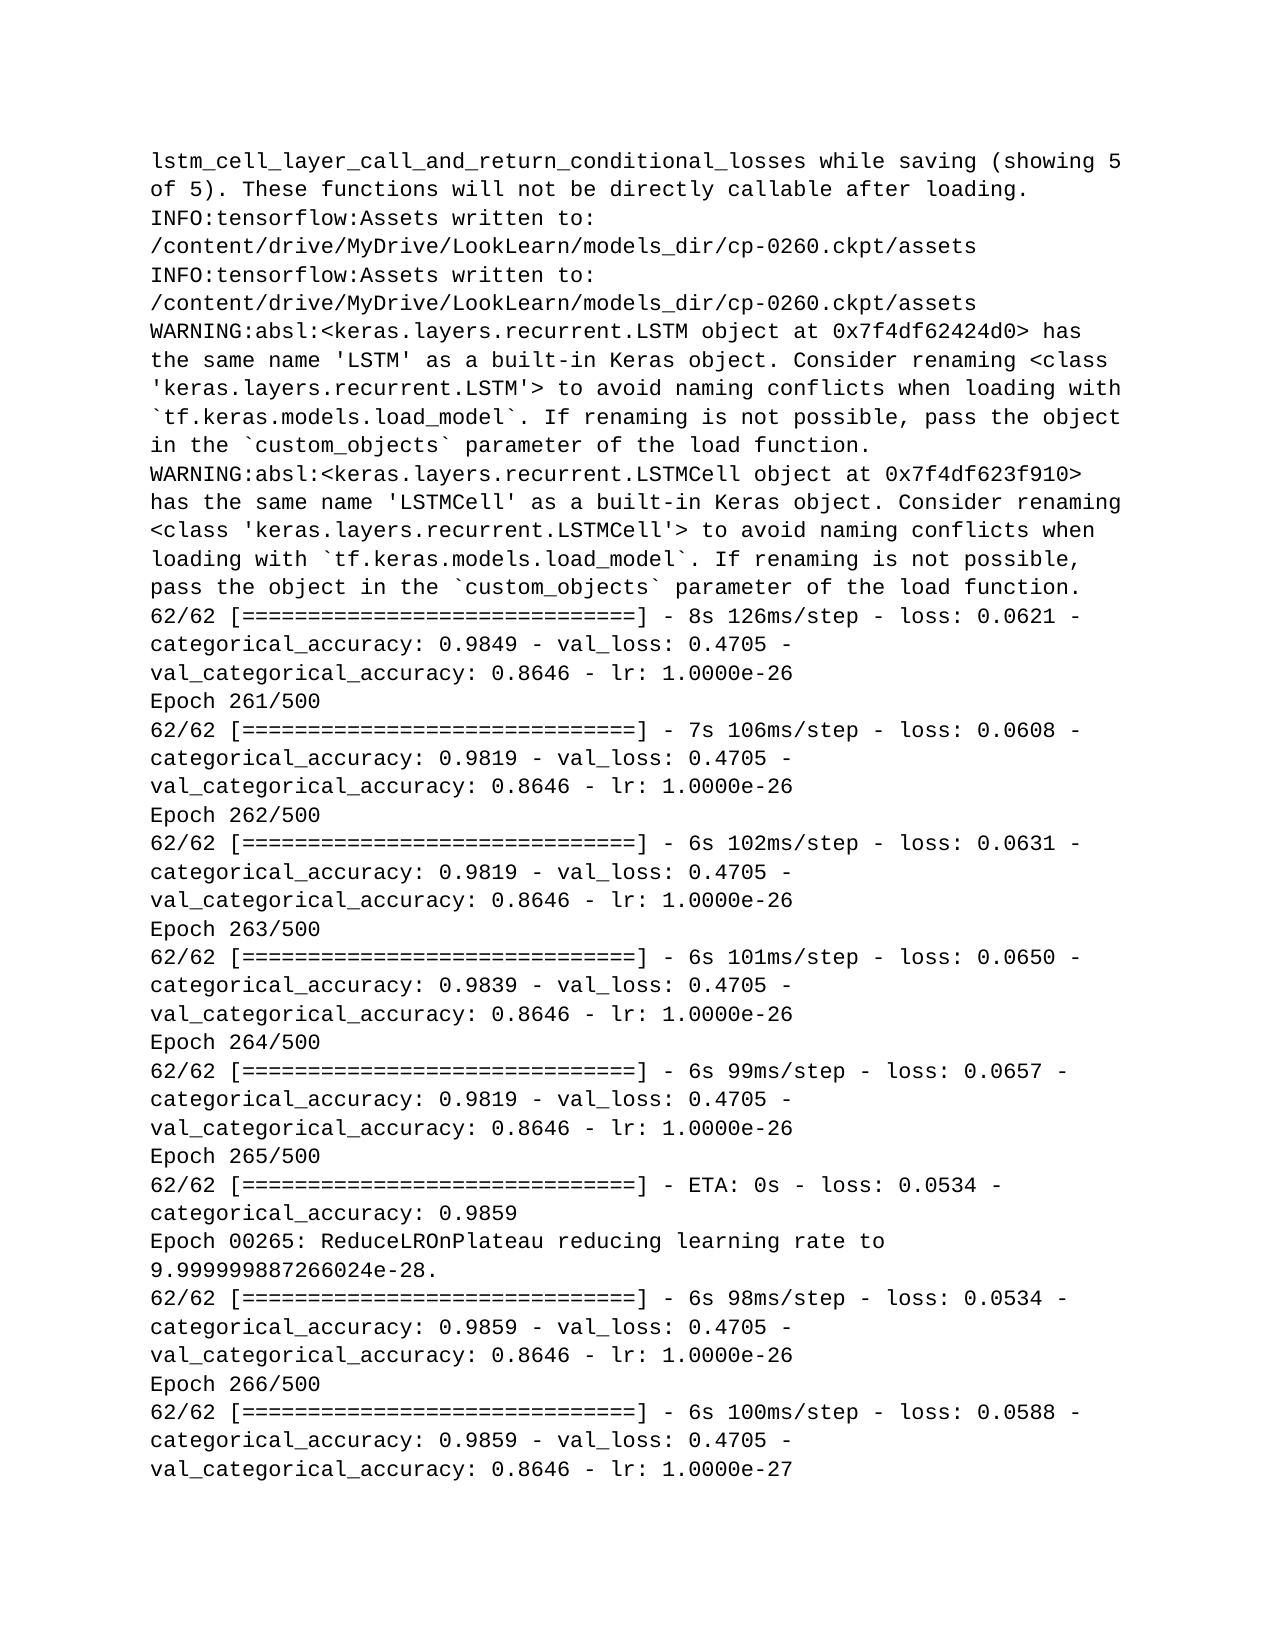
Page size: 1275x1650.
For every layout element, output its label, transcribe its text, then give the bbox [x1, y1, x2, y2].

text INFO:tensorflow:Assets written to: /content/drive/MyDrive/LookLearn/models_dir/cp-0260.ckpt/assets [150, 264, 1125, 317]
text 62/62 [==============================] - 6s 102ms/step - loss: 0.0631 - categorical_accuracy: 0.9819 - val_loss: 0.4705 - val_categorical_accuracy: 0.8646 - lr: 1.0000e-26 [150, 832, 1125, 914]
text Epoch 264/500 [150, 1032, 1125, 1056]
text INFO:tensorflow:Assets written to: /content/drive/MyDrive/LookLearn/models_dir/cp-0260.ckpt/assets [150, 207, 1125, 260]
text Epoch 263/500 [150, 918, 1125, 943]
text Epoch 261/500 [150, 690, 1125, 715]
text Epoch 266/500 [150, 1373, 1125, 1398]
text 62/62 [==============================] - 8s 126ms/step - loss: 0.0621 - categorical_accuracy: 0.9849 - val_loss: 0.4705 - val_categorical_accuracy: 0.8646 - lr: 1.0000e-26 [150, 605, 1125, 687]
text 62/62 [==============================] - ETA: 0s - loss: 0.0534 - categorical_accuracy: 0.9859 [150, 1174, 1125, 1227]
text 62/62 [==============================] - 6s 101ms/step - loss: 0.0650 - categorical_accuracy: 0.9839 - val_loss: 0.4705 - val_categorical_accuracy: 0.8646 - lr: 1.0000e-26 [150, 946, 1125, 1028]
text 62/62 [==============================] - 7s 106ms/step - loss: 0.0608 - categorical_accuracy: 0.9819 - val_loss: 0.4705 - val_categorical_accuracy: 0.8646 - lr: 1.0000e-26 [150, 719, 1125, 800]
text 62/62 [==============================] - 6s 98ms/step - loss: 0.0534 - categorical_accuracy: 0.9859 - val_loss: 0.4705 - val_categorical_accuracy: 0.8646 - lr: 1.0000e-26 [150, 1287, 1125, 1369]
text Epoch 262/500 [150, 804, 1125, 829]
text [150, 150, 1125, 203]
text 62/62 [==============================] - 6s 100ms/step - loss: 0.0588 - categorical_accuracy: 0.9859 - val_loss: 0.4705 - val_categorical_accuracy: 0.8646 - lr: 1.0000e-27 [150, 1401, 1125, 1483]
text Epoch 265/500 [150, 1145, 1125, 1170]
text 62/62 [==============================] - 6s 99ms/step - loss: 0.0657 - categorical_accuracy: 0.9819 - val_loss: 0.4705 - val_categorical_accuracy: 0.8646 - lr: 1.0000e-26 [150, 1060, 1125, 1142]
text WARNING:absl:<keras.layers.recurrent.LSTM object at 0x7f4df62424d0> has the same name 'LSTM' as a built-in Keras object. Consider renaming <class 'keras.layers.recurrent.LSTM'> to avoid naming conflicts when loading with `tf.keras.models.load_model`. If renaming is not possible, pass the object in the `custom_objects` parameter of the load function. [150, 321, 1125, 459]
text Epoch 00265: ReduceLROnPlateau reducing learning rate to 9.999999887266024e-28. [150, 1231, 1125, 1284]
text WARNING:absl:<keras.layers.recurrent.LSTMCell object at 0x7f4df623f910> has the same name 'LSTMCell' as a built-in Keras object. Consider renaming <class 'keras.layers.recurrent.LSTMCell'> to avoid naming conflicts when loading with `tf.keras.models.load_model`. If renaming is not possible, pass the object in the `custom_objects` parameter of the load function. [150, 463, 1125, 601]
